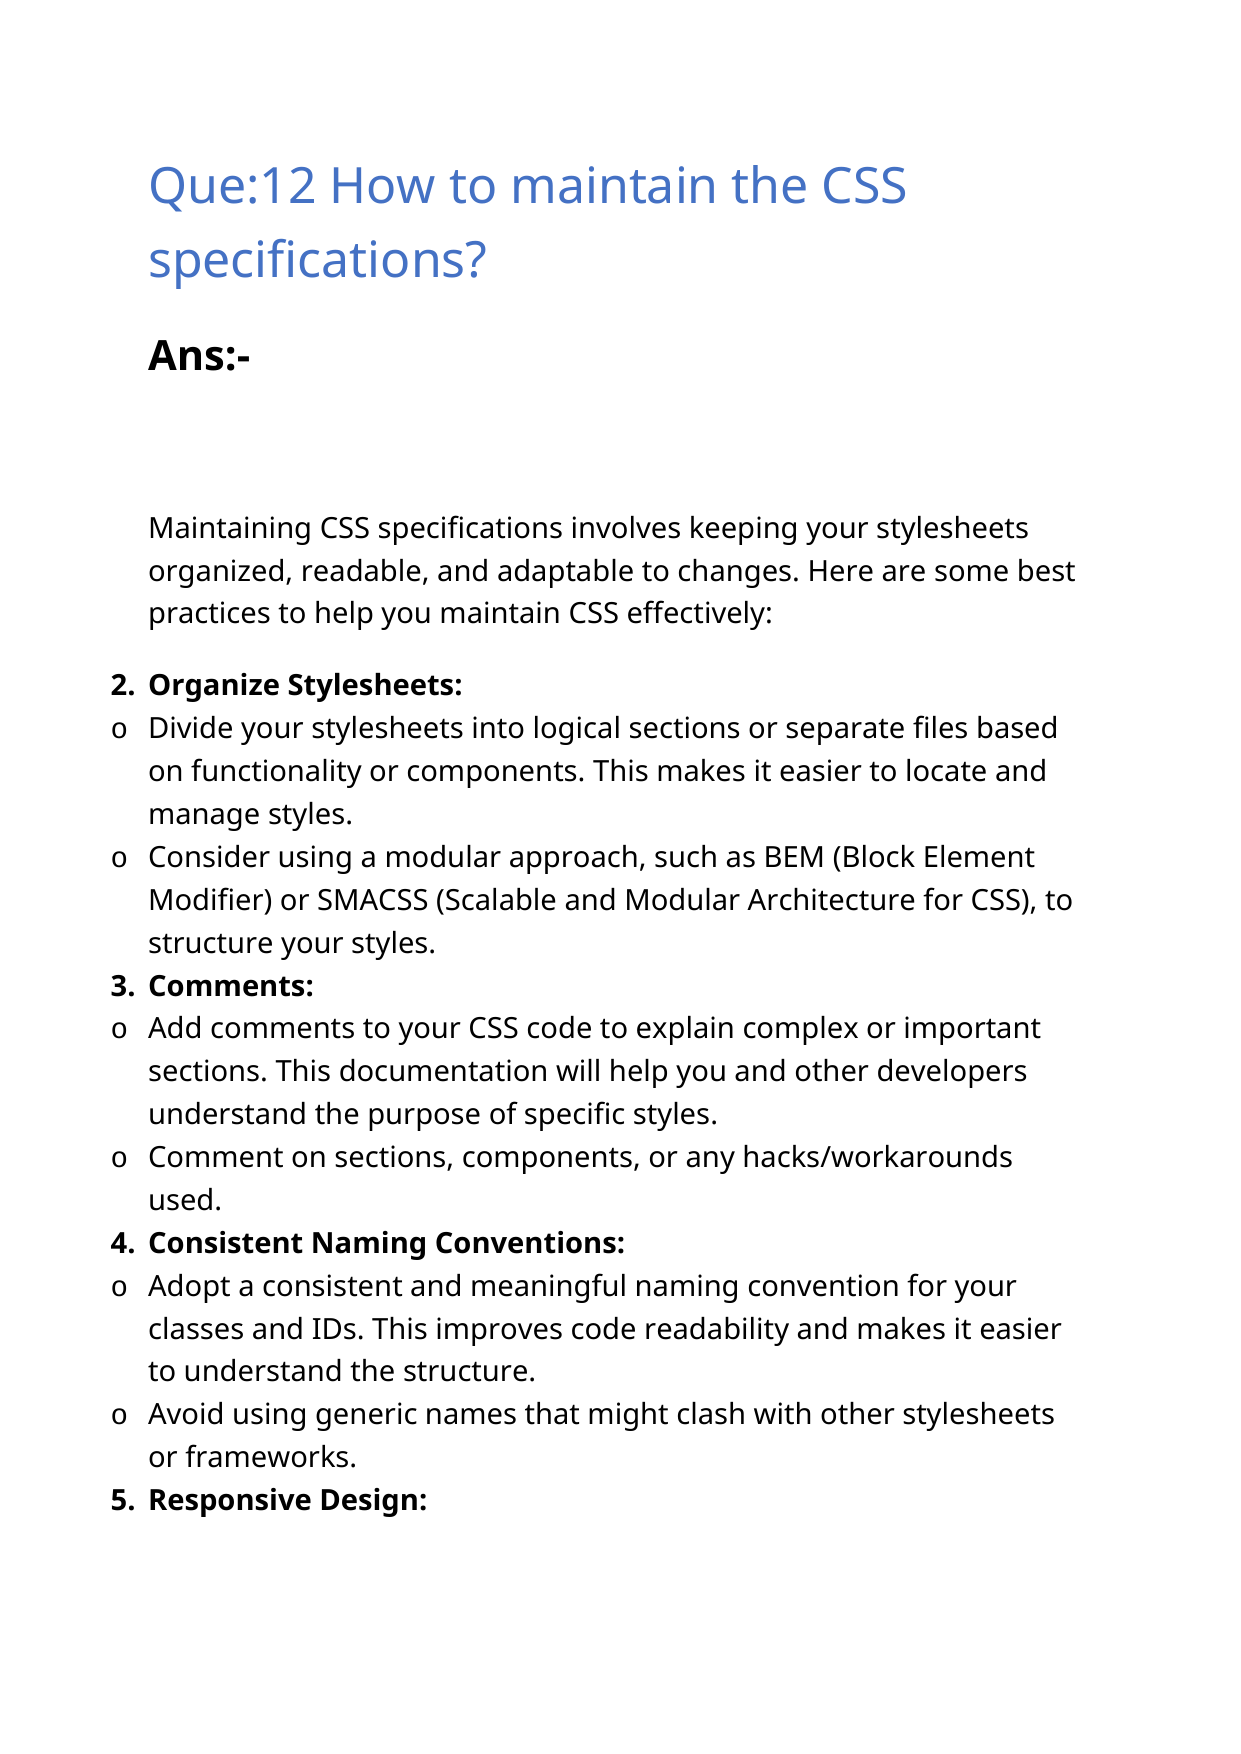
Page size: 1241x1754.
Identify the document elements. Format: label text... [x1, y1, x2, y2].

text Ans:- [148, 326, 1092, 383]
list Comment on sections, components, or any hacks/workarounds used. [110, 1136, 1092, 1219]
list Divide your stylesheets into logical sections or separate files based on functionality or components. This makes it easier to locate and manage styles. [110, 707, 1092, 833]
list Consider using a modular approach, such as BEM (Block Element Modifier) or SMACSS (Scalable and Modular Architecture for CSS), to structure your styles. [110, 836, 1092, 962]
text Maintaining CSS specifications involves keeping your stylesheets organized, readable, and adaptable to changes. Here are some best practices to help you maintain CSS effectively: [148, 507, 1092, 632]
list Adopt a consistent and meaningful naming convention for your classes and IDs. This improves code readability and makes it easier to understand the structure. [110, 1265, 1092, 1390]
list Consistent Naming Conventions: [110, 1222, 1092, 1262]
list Avoid using generic names that might clash with other stylesheets or frameworks. [110, 1393, 1092, 1476]
list Organize Stylesheets: [110, 665, 1092, 704]
list Add comments to your CSS code to explain complex or important sections. This documentation will help you and other developers understand the purpose of specific styles. [110, 1008, 1092, 1133]
text Que:12 How to maintain the CSS specifications? [148, 150, 1092, 292]
list Comments: [110, 965, 1092, 1004]
list Responsive Design: [110, 1479, 1092, 1519]
